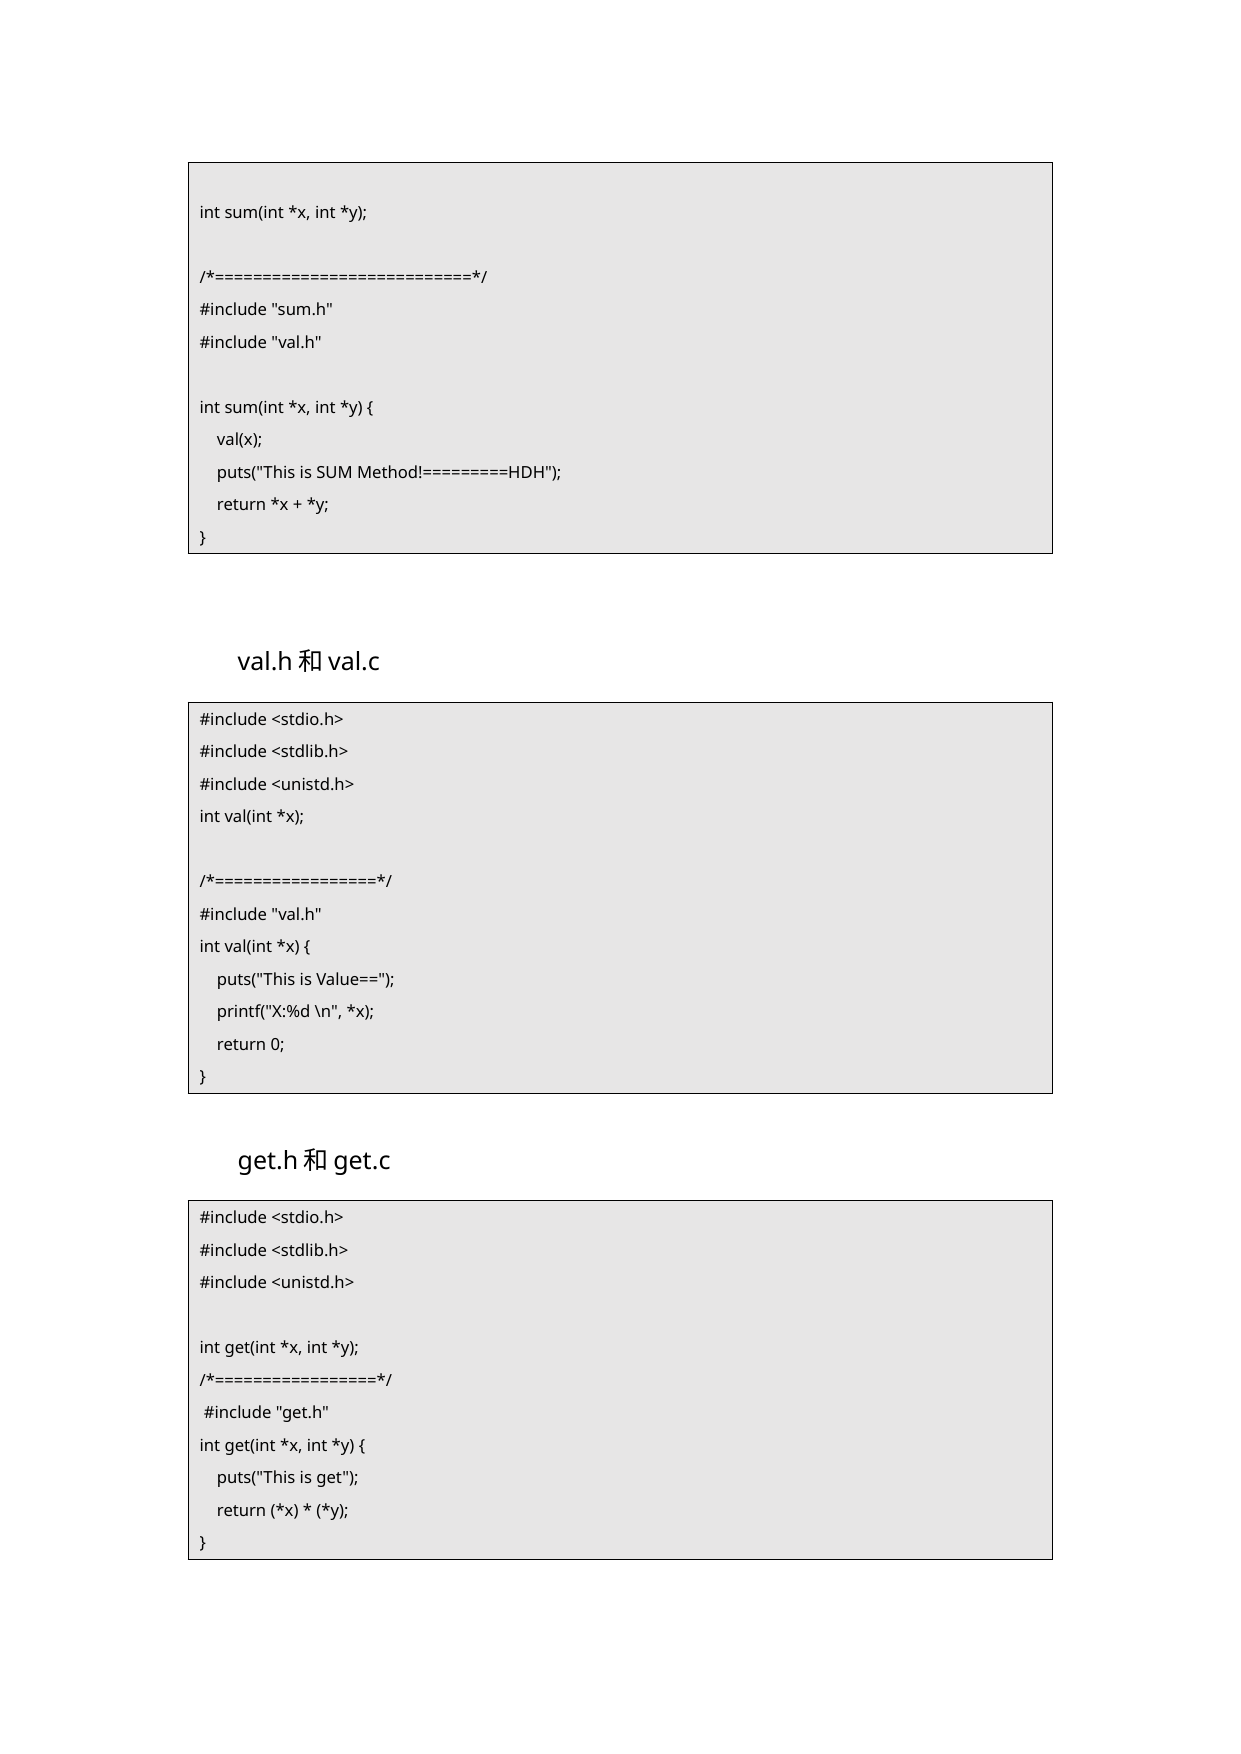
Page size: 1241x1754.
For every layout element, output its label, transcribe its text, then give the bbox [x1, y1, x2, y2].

table_header #include <stdio.h> #include <stdlib.h> #include <unistd.h> int val(int *x); /*=================*/ #include "val.h" int val(int *x) { puts("This is Value=="); printf("X:%d \n", *x); return 0; } [189, 703, 1052, 1093]
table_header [189, 163, 1052, 553]
table_header #include <stdio.h> #include <stdlib.h> #include <unistd.h> int get(int *x, int *y); /*=================*/ #include "get.h" int get(int *x, int *y) { puts("This is get"); return (*x) * (*y); } [189, 1201, 1052, 1559]
text val.h和val.c [187, 627, 1053, 692]
text get.h和get.c [187, 1126, 1053, 1191]
